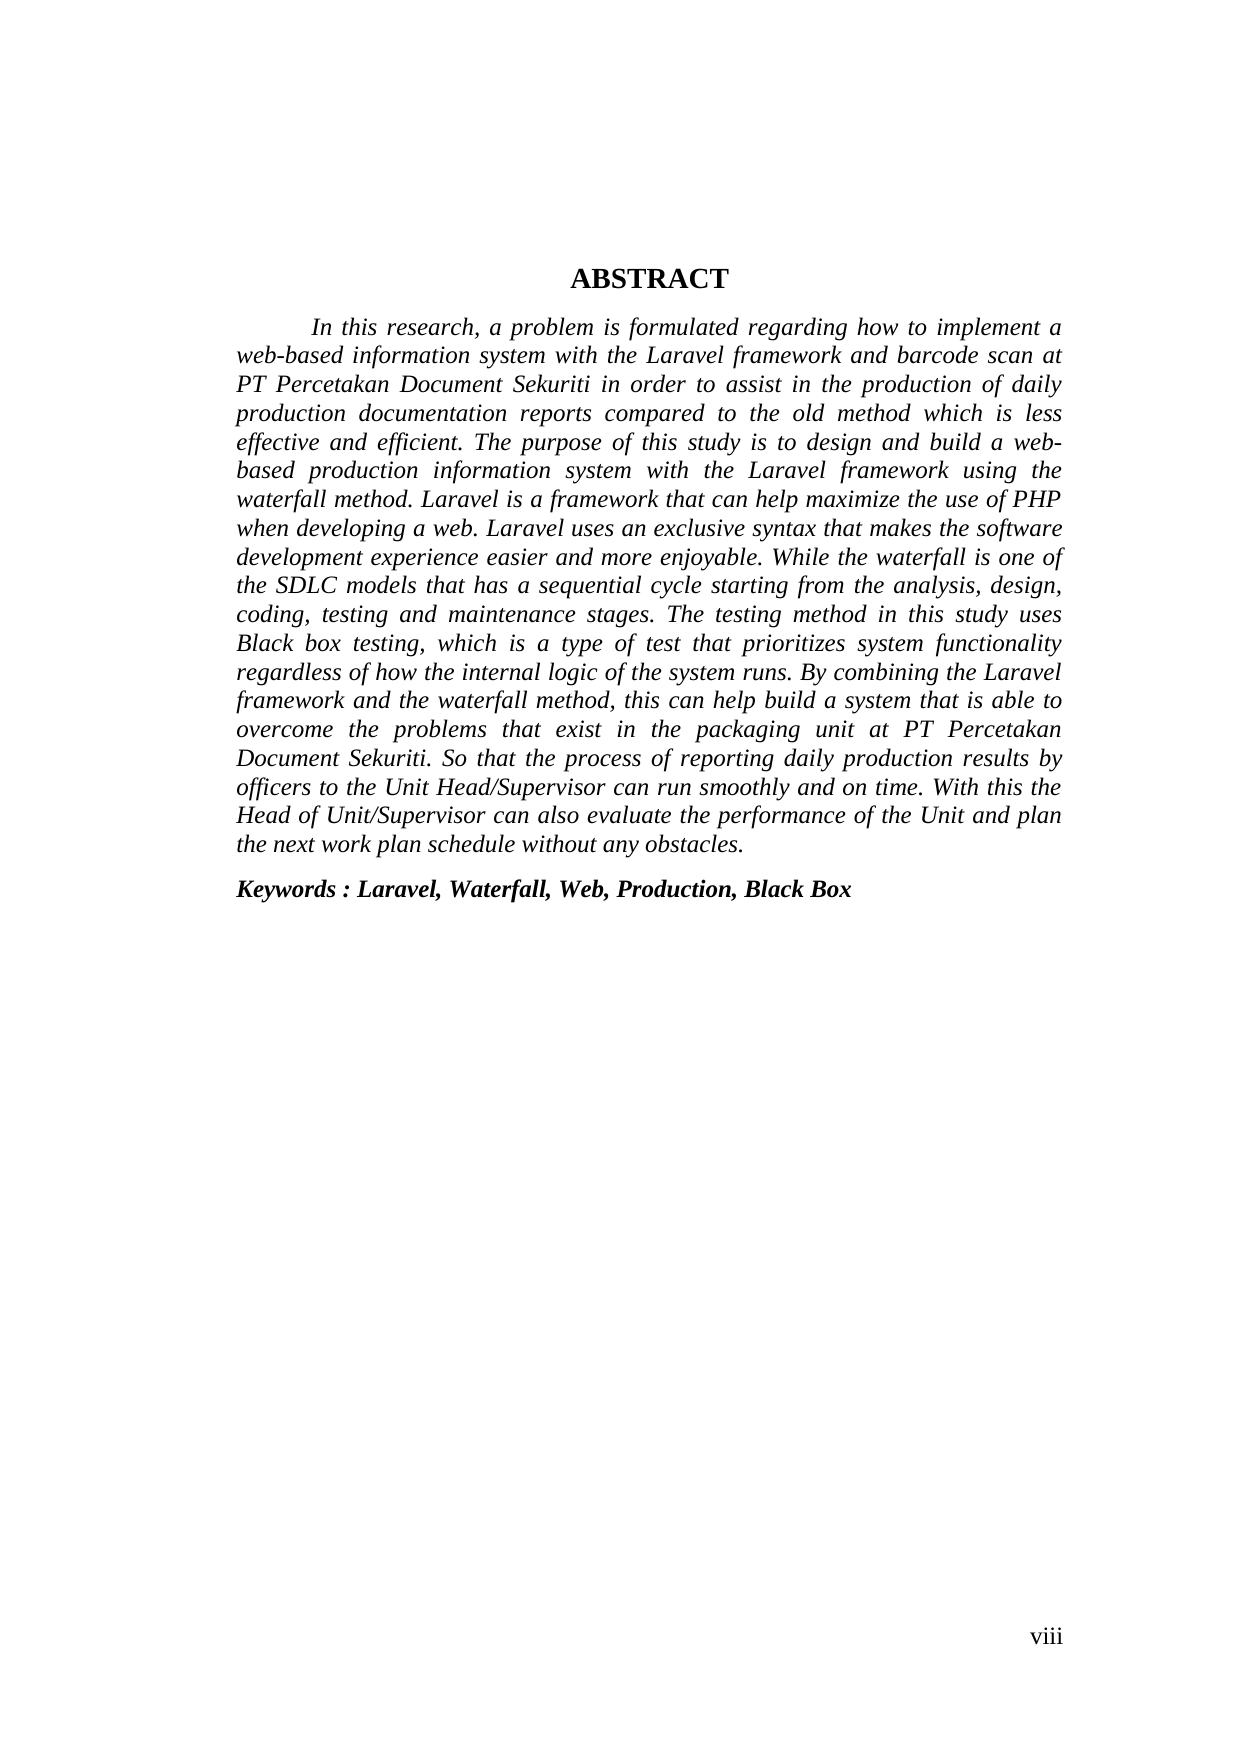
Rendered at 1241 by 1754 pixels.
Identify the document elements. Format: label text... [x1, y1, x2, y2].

subtitle ABSTRACT [236, 261, 1063, 295]
text Keywords : Laravel, Waterfall, Web, Production, Black Box [236, 874, 1063, 903]
text In this research, a problem is formulated regarding how to implement a web-based information system with the Laravel framework and barcode scan at PT Percetakan Document Sekuriti in order to assist in the production of daily production documentation reports compared to the old method which is less effective and efficient. The purpose of this study is to design and build a web-based production information system with the Laravel framework using the waterfall method. Laravel is a framework that can help maximize the use of PHP when developing a web. Laravel uses an exclusive syntax that makes the software development experience easier and more enjoyable. While the waterfall is one of the SDLC models that has a sequential cycle starting from the analysis, design, coding, testing and maintenance stages. The testing method in this study uses Black box testing, which is a type of test that prioritizes system functionality regardless of how the internal logic of the system runs. By combining the Laravel framework and the waterfall method, this can help build a system that is able to overcome the problems that exist in the packaging unit at PT Percetakan Document Sekuriti. So that the process of reporting daily production results by officers to the Unit Head/Supervisor can run smoothly and on time. With this the Head of Unit/Supervisor can also evaluate the performance of the Unit and plan the next work plan schedule without any obstacles. [236, 312, 1063, 858]
